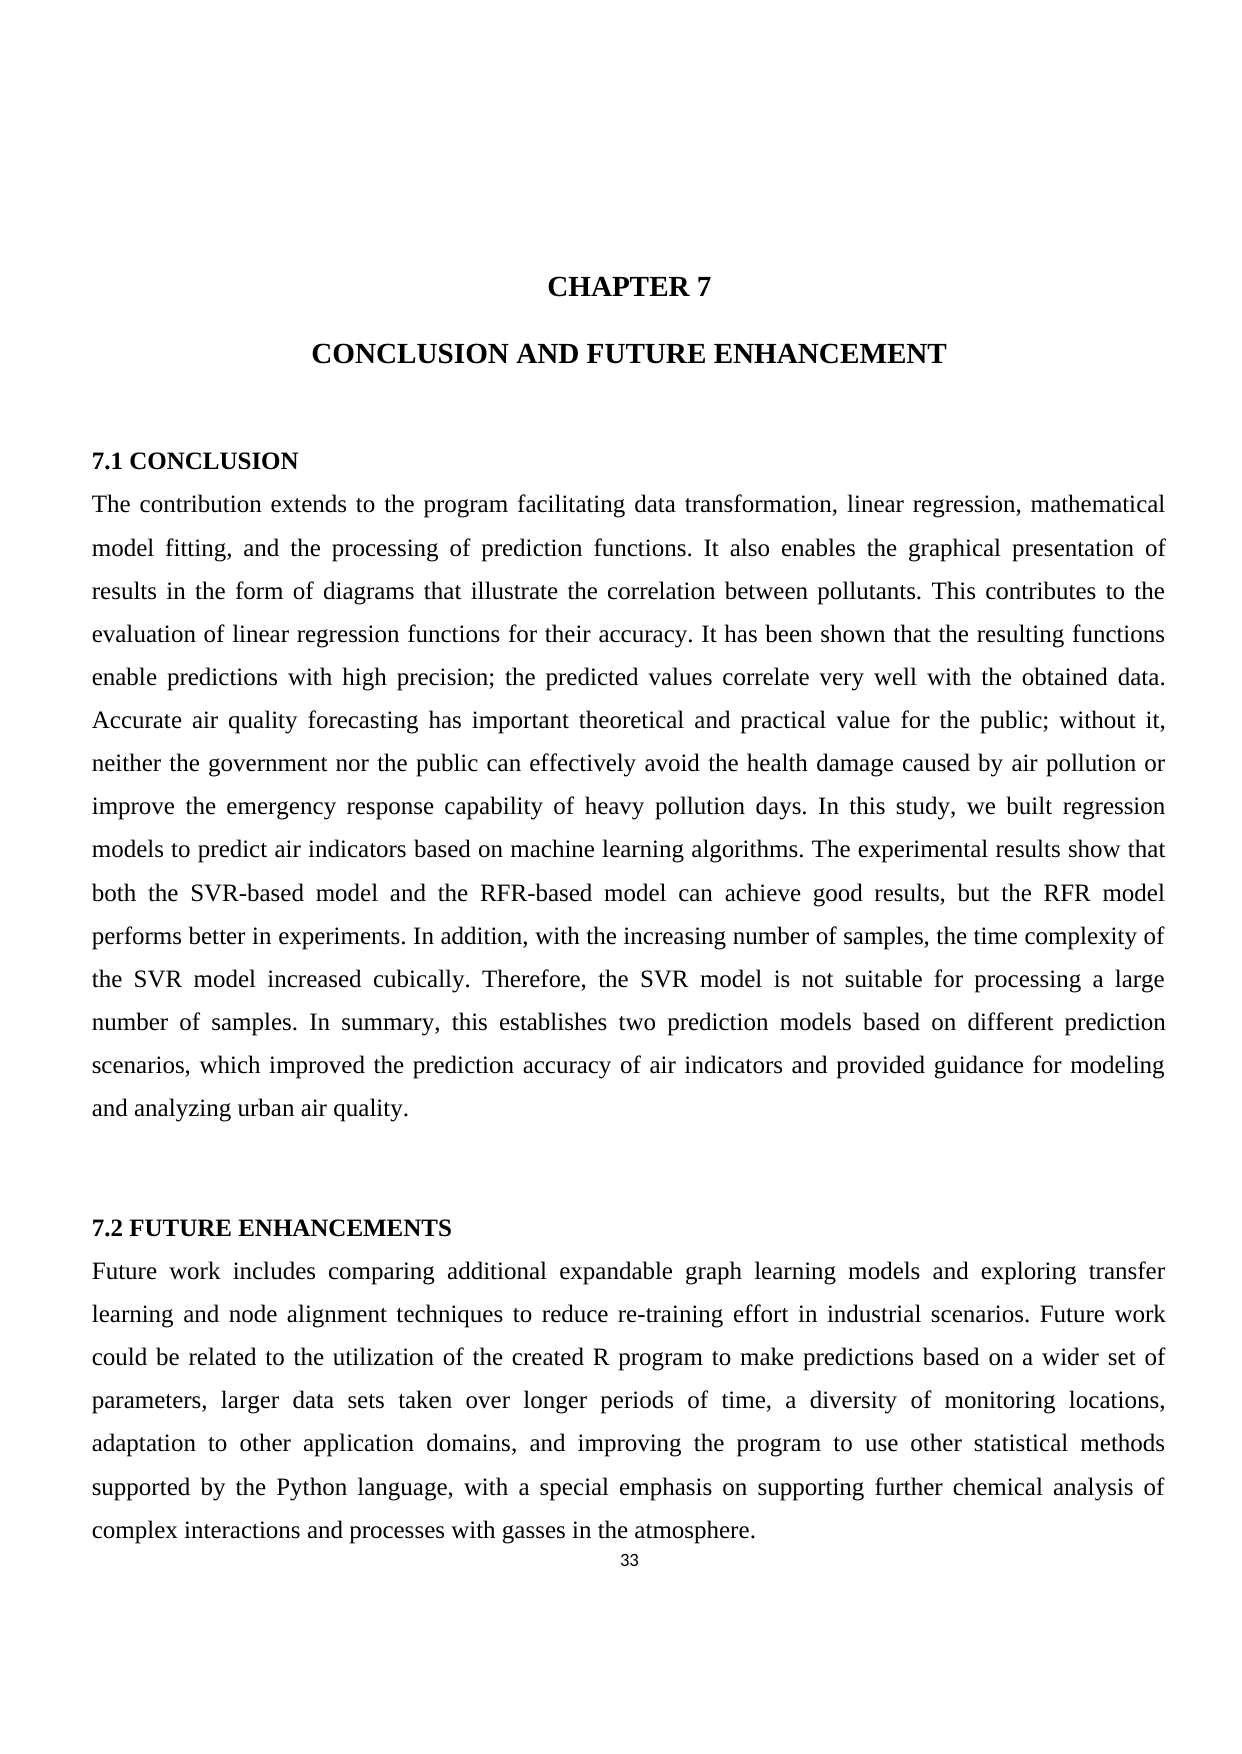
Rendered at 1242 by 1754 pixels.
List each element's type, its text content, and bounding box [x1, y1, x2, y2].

text 7.1 CONCLUSION [92, 446, 1167, 475]
text Future work includes comparing additional expandable graph learning models and exploring transfer learning and node alignment techniques to reduce re-training effort in industrial scenarios. Future work could be related to the utilization of the created R program to make predictions based on a wider set of parameters, larger data sets taken over longer periods of time, a diversity of monitoring locations, adaptation to other application domains, and improving the program to use other statistical methods supported by the Python language, with a special emphasis on supporting further chemical analysis of complex interactions and processes with gasses in the atmosphere. [92, 1256, 1167, 1543]
text CHAPTER 7 [92, 269, 1167, 303]
text The contribution extends to the program facilitating data transformation, linear regression, mathematical model fitting, and the processing of prediction functions. It also enables the graphical presentation of results in the form of diagrams that illustrate the correlation between pollutants. This contributes to the evaluation of linear regression functions for their accuracy. It has been shown that the resulting functions enable predictions with high precision; the predicted values correlate very well with the obtained data. Accurate air quality forecasting has important theoretical and practical value for the public; without it, neither the government nor the public can effectively avoid the health damage caused by air pollution or improve the emergency response capability of heavy pollution days. In this study, we built regression models to predict air indicators based on machine learning algorithms. The experimental results show that both the SVR-based model and the RFR-based model can achieve good results, but the RFR model performs better in experiments. In addition, with the increasing number of samples, the time complexity of the SVR model increased cubically. Therefore, the SVR model is not suitable for processing a large number of samples. In summary, this establishes two prediction models based on different prediction scenarios, which improved the prediction accuracy of air indicators and provided guidance for modeling and analyzing urban air quality. [92, 489, 1167, 1122]
text CONCLUSION AND FUTURE ENHANCEMENT [92, 336, 1167, 370]
text 7.2 FUTURE ENHANCEMENTS [92, 1213, 1167, 1242]
